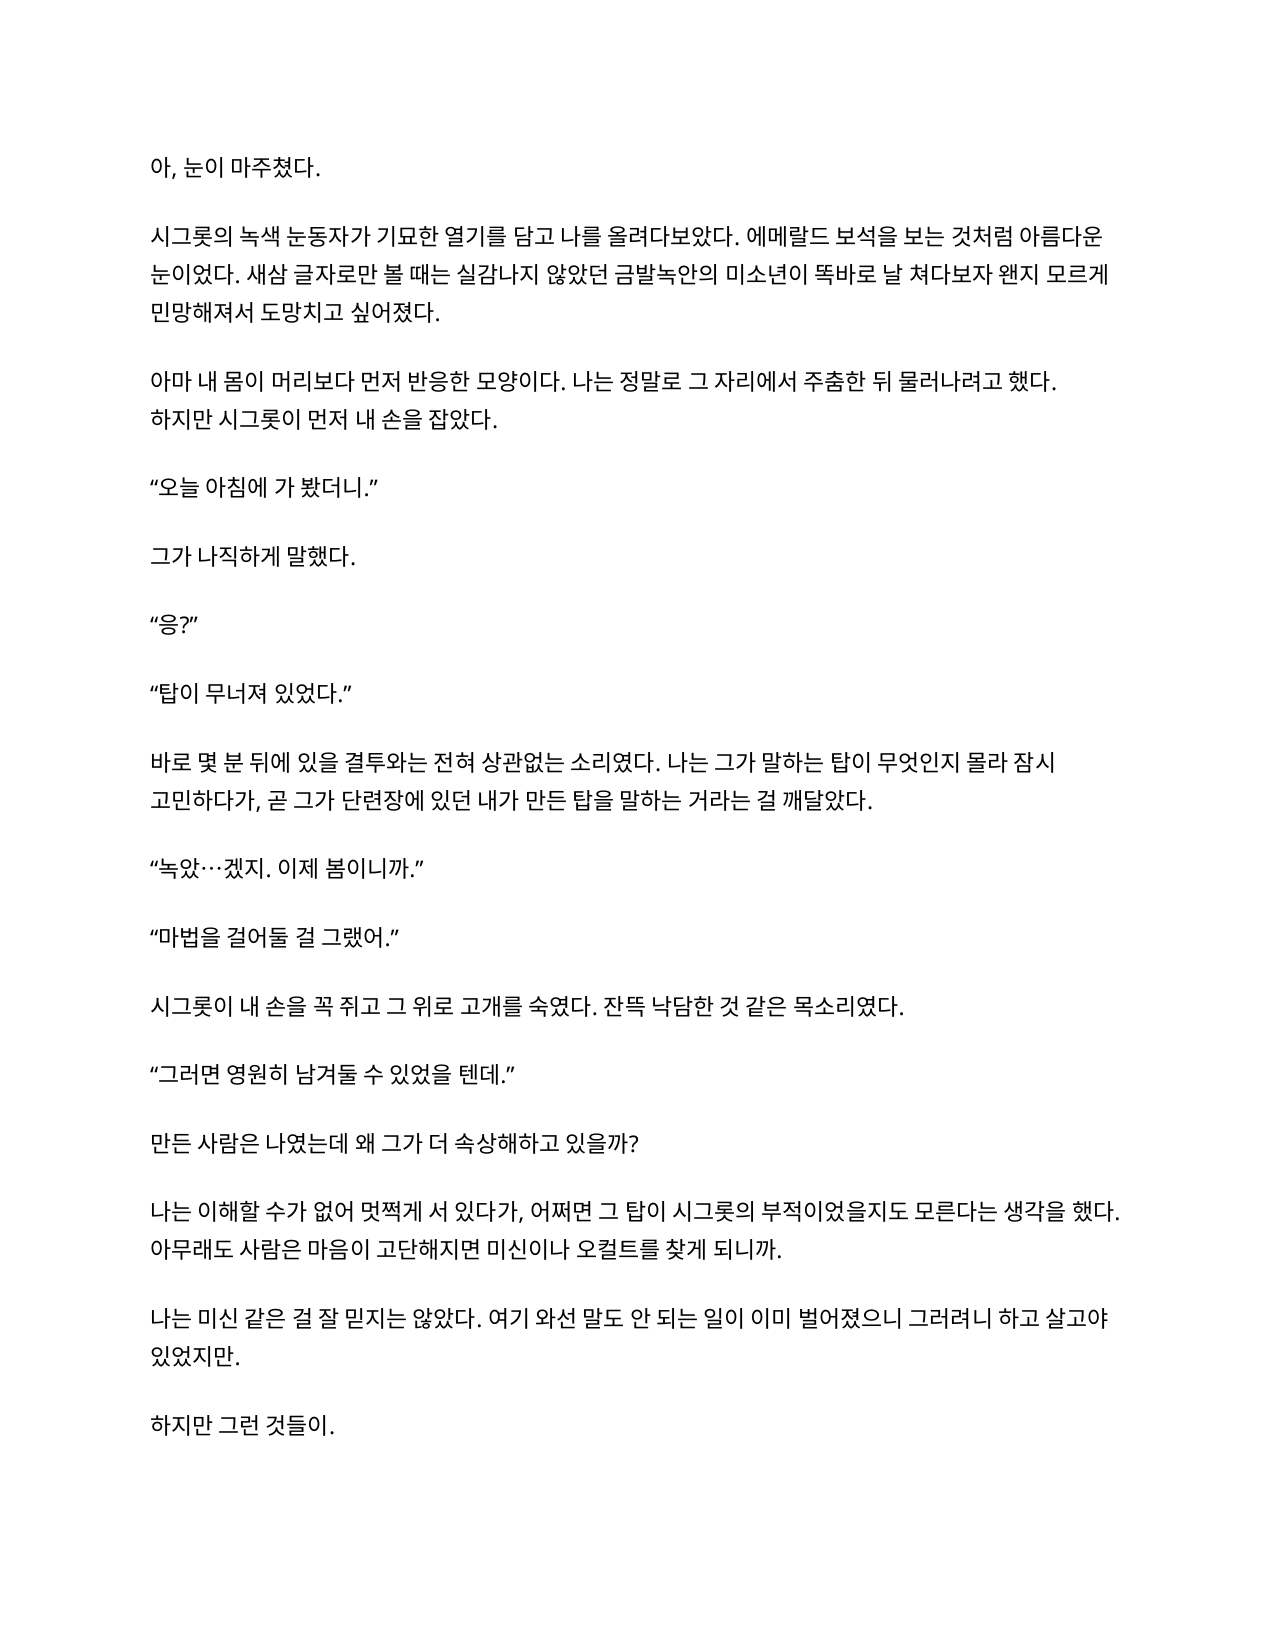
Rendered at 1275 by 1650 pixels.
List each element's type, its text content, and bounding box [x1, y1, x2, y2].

text 아, 눈이 마주쳤다. [150, 150, 1125, 183]
text 시그롯의 녹색 눈동자가 기묘한 열기를 담고 나를 올려다보았다. 에메랄드 보석을 보는 것처럼 아름다운 눈이었다. 새삼 글자로만 볼 때는 실감나지 않았던 금발녹안의 미소년이 똑바로 날 쳐다보자 왠지 모르게 민망해져서 도망치고 싶어졌다. [150, 218, 1125, 328]
text “마법을 걸어둘 걸 그랬어.” [150, 920, 1125, 953]
text 만든 사람은 나였는데 왜 그가 더 속상해하고 있을까? [150, 1125, 1125, 1159]
text “오늘 아침에 가 봤더니.” [150, 470, 1125, 504]
text “그러면 영원히 남겨둘 수 있었을 텐데.” [150, 1057, 1125, 1090]
text 시그롯이 내 손을 꼭 쥐고 그 위로 고개를 숙였다. 잔뜩 낙담한 것 같은 목소리였다. [150, 988, 1125, 1022]
text 그가 나직하게 말했다. [150, 539, 1125, 572]
text 바로 몇 분 뒤에 있을 결투와는 전혀 상관없는 소리였다. 나는 그가 말하는 탑이 무엇인지 몰라 잠시 고민하다가, 곧 그가 단련장에 있던 내가 만든 탑을 말하는 거라는 걸 깨달았다. [150, 744, 1125, 816]
text “응?” [150, 607, 1125, 641]
text 나는 미신 같은 걸 잘 믿지는 않았다. 여기 와선 말도 안 되는 일이 이미 벌어졌으니 그러려니 하고 살고야 있었지만. [150, 1301, 1125, 1372]
text 나는 이해할 수가 없어 멋쩍게 서 있다가, 어쩌면 그 탑이 시그롯의 부적이었을지도 모른다는 생각을 했다. 아무래도 사람은 마음이 고단해지면 미신이나 오컬트를 찾게 되니까. [150, 1194, 1125, 1266]
text “녹았…겠지. 이제 봄이니까.” [150, 851, 1125, 884]
text “탑이 무너져 있었다.” [150, 676, 1125, 709]
text 아마 내 몸이 머리보다 먼저 반응한 모양이다. 나는 정말로 그 자리에서 주춤한 뒤 물러나려고 했다. 하지만 시그롯이 먼저 내 손을 잡았다. [150, 363, 1125, 435]
text 하지만 그런 것들이. [150, 1407, 1125, 1441]
